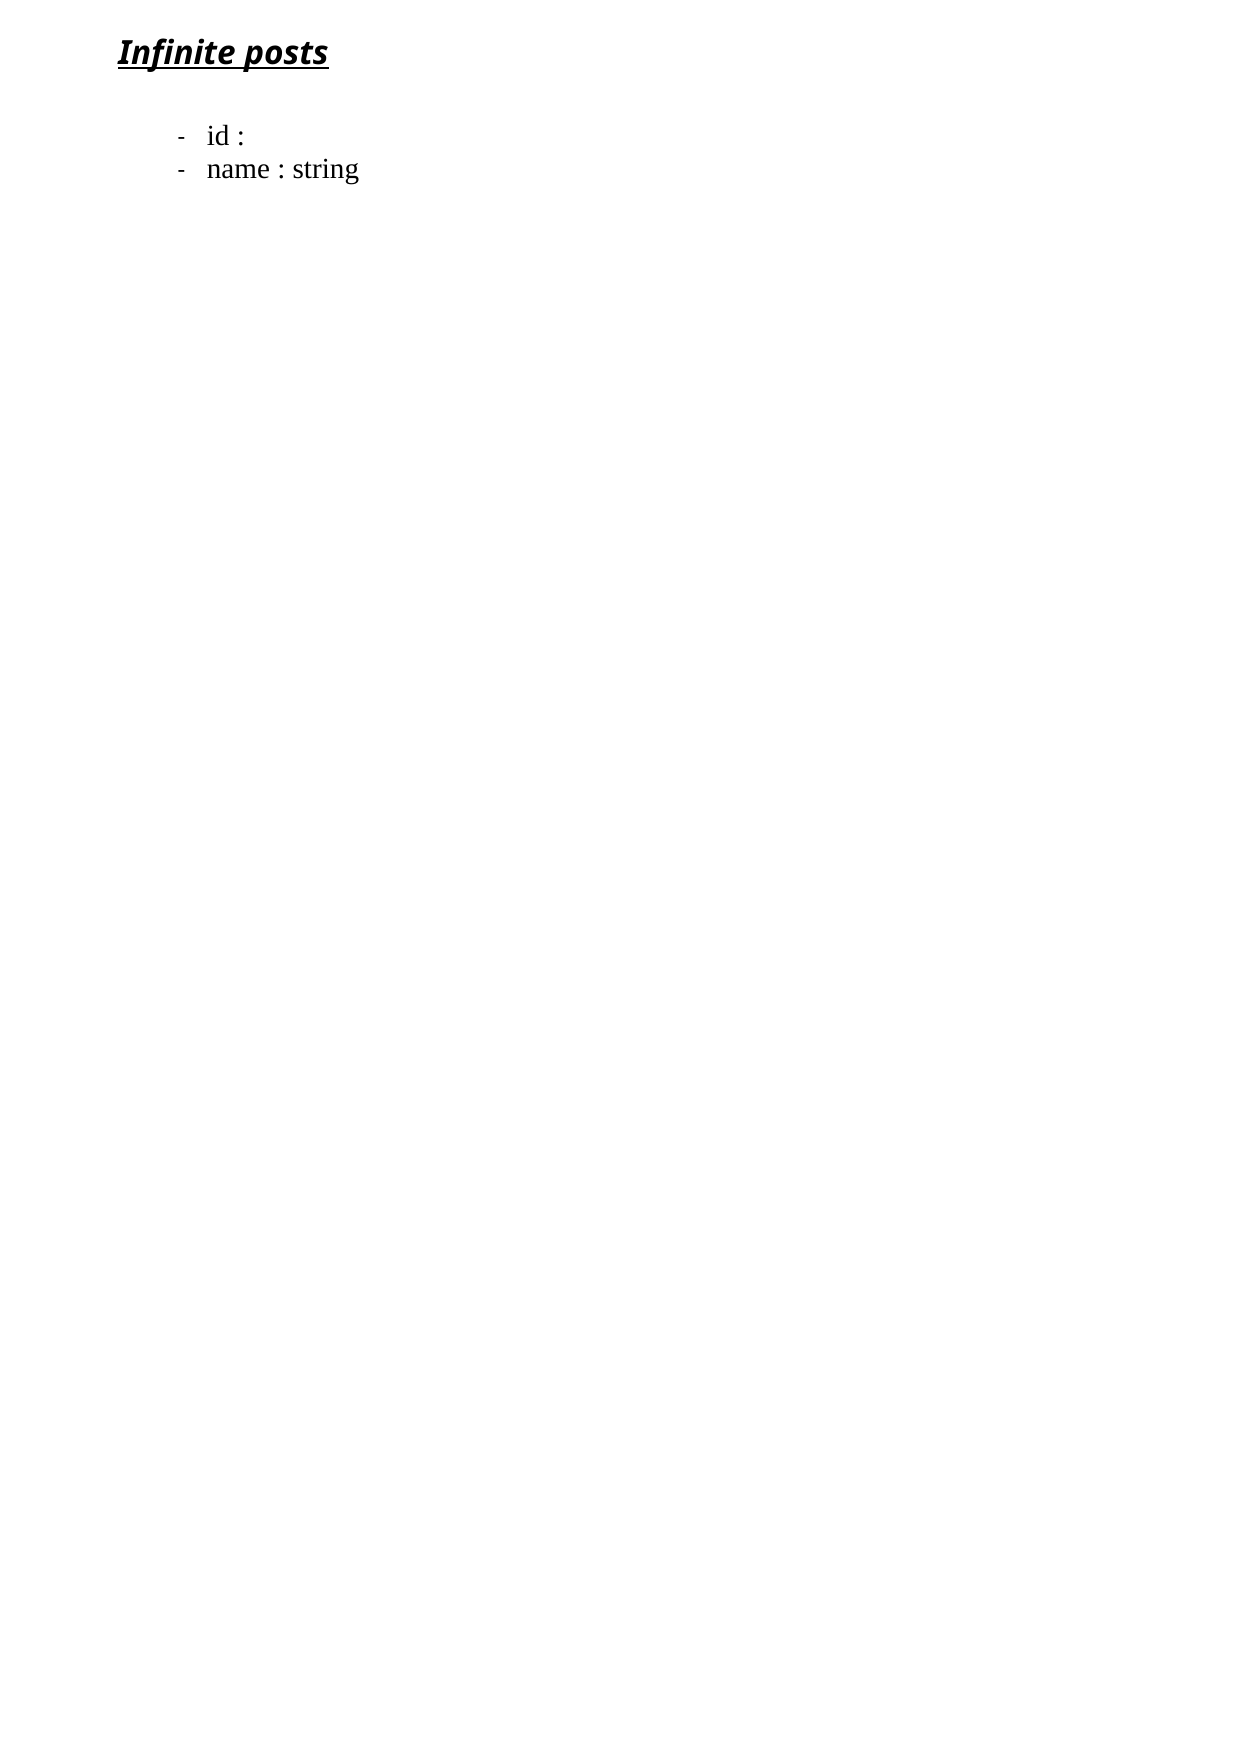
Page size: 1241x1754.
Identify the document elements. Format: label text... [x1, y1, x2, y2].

list id : [177, 118, 1122, 152]
list name : string [177, 152, 1122, 185]
